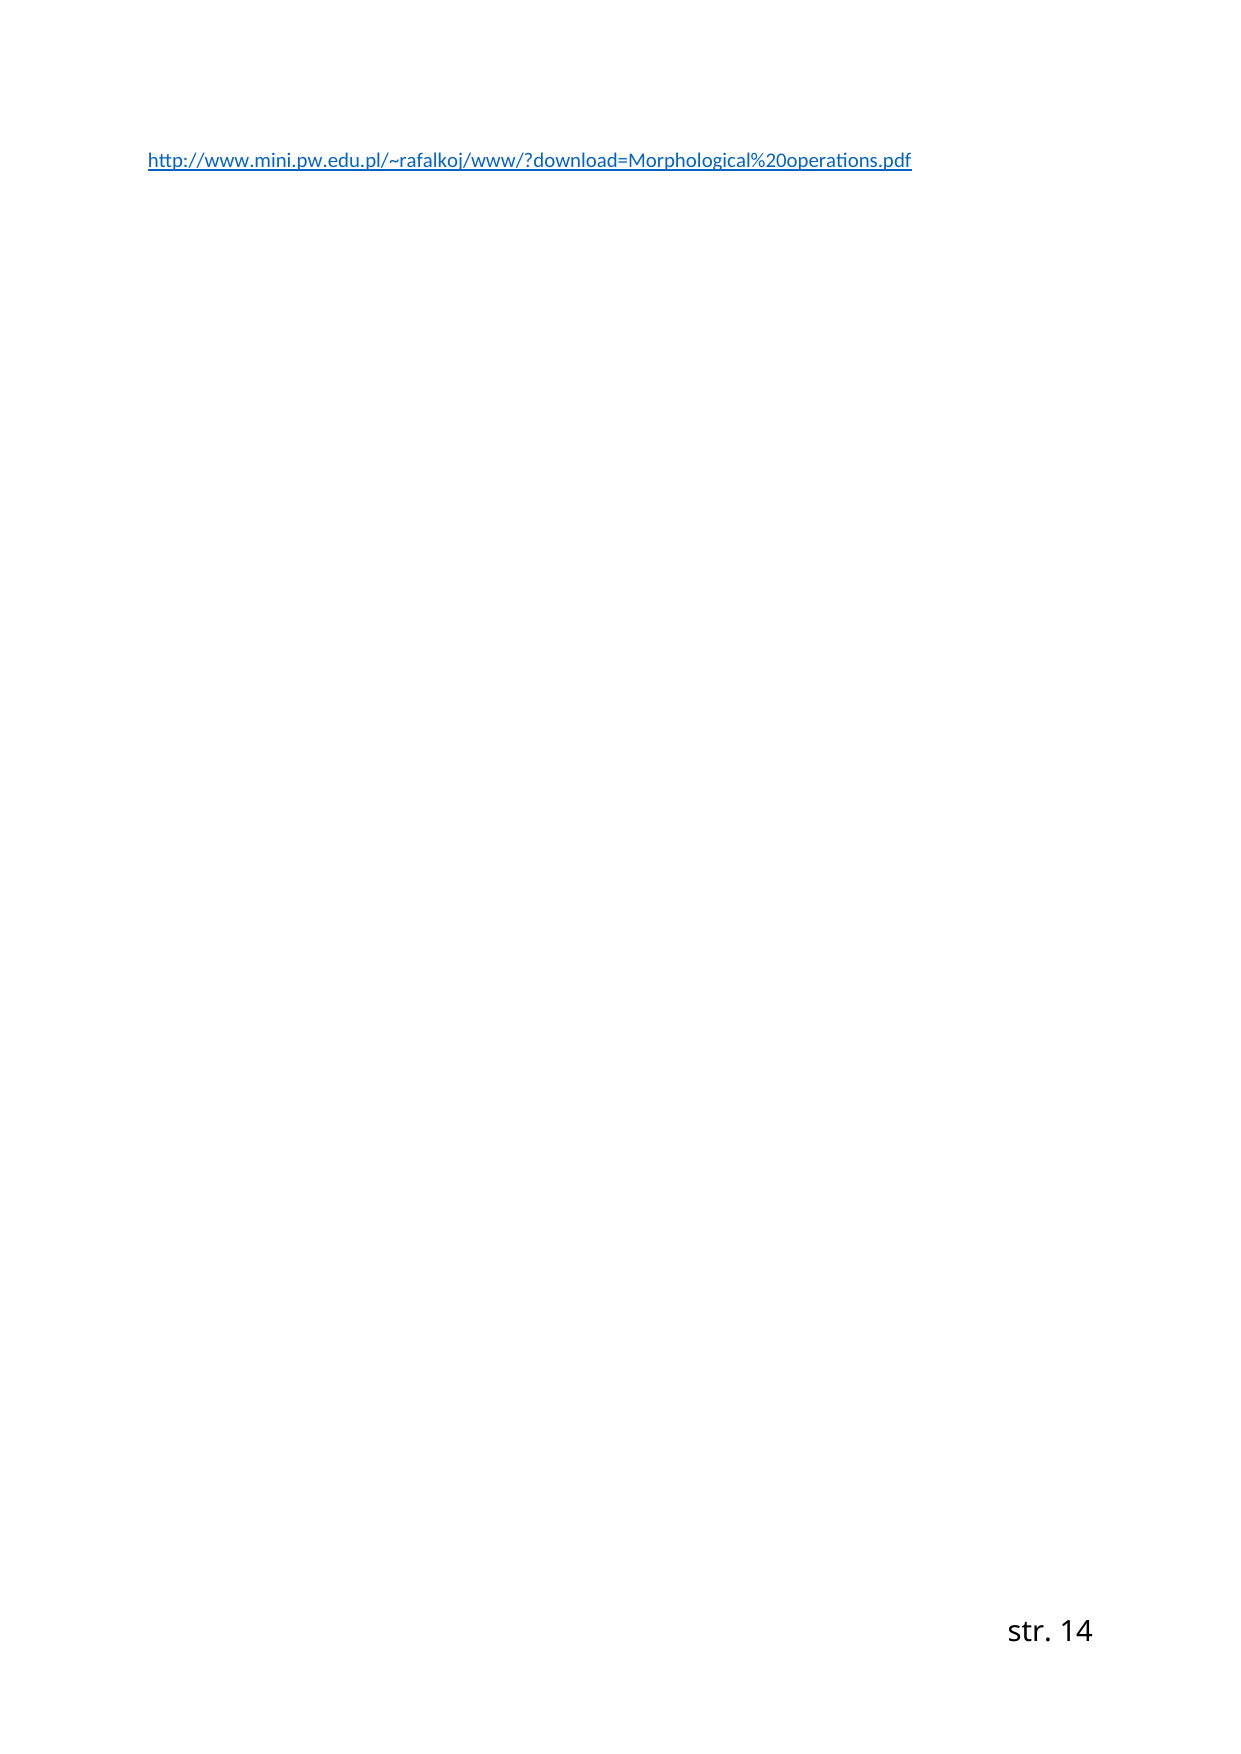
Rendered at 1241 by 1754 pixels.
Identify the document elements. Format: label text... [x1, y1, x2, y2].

text http://www.mini.pw.edu.pl/~rafalkoj/www/?download=Morphological%20operations.pdf [148, 148, 1093, 173]
